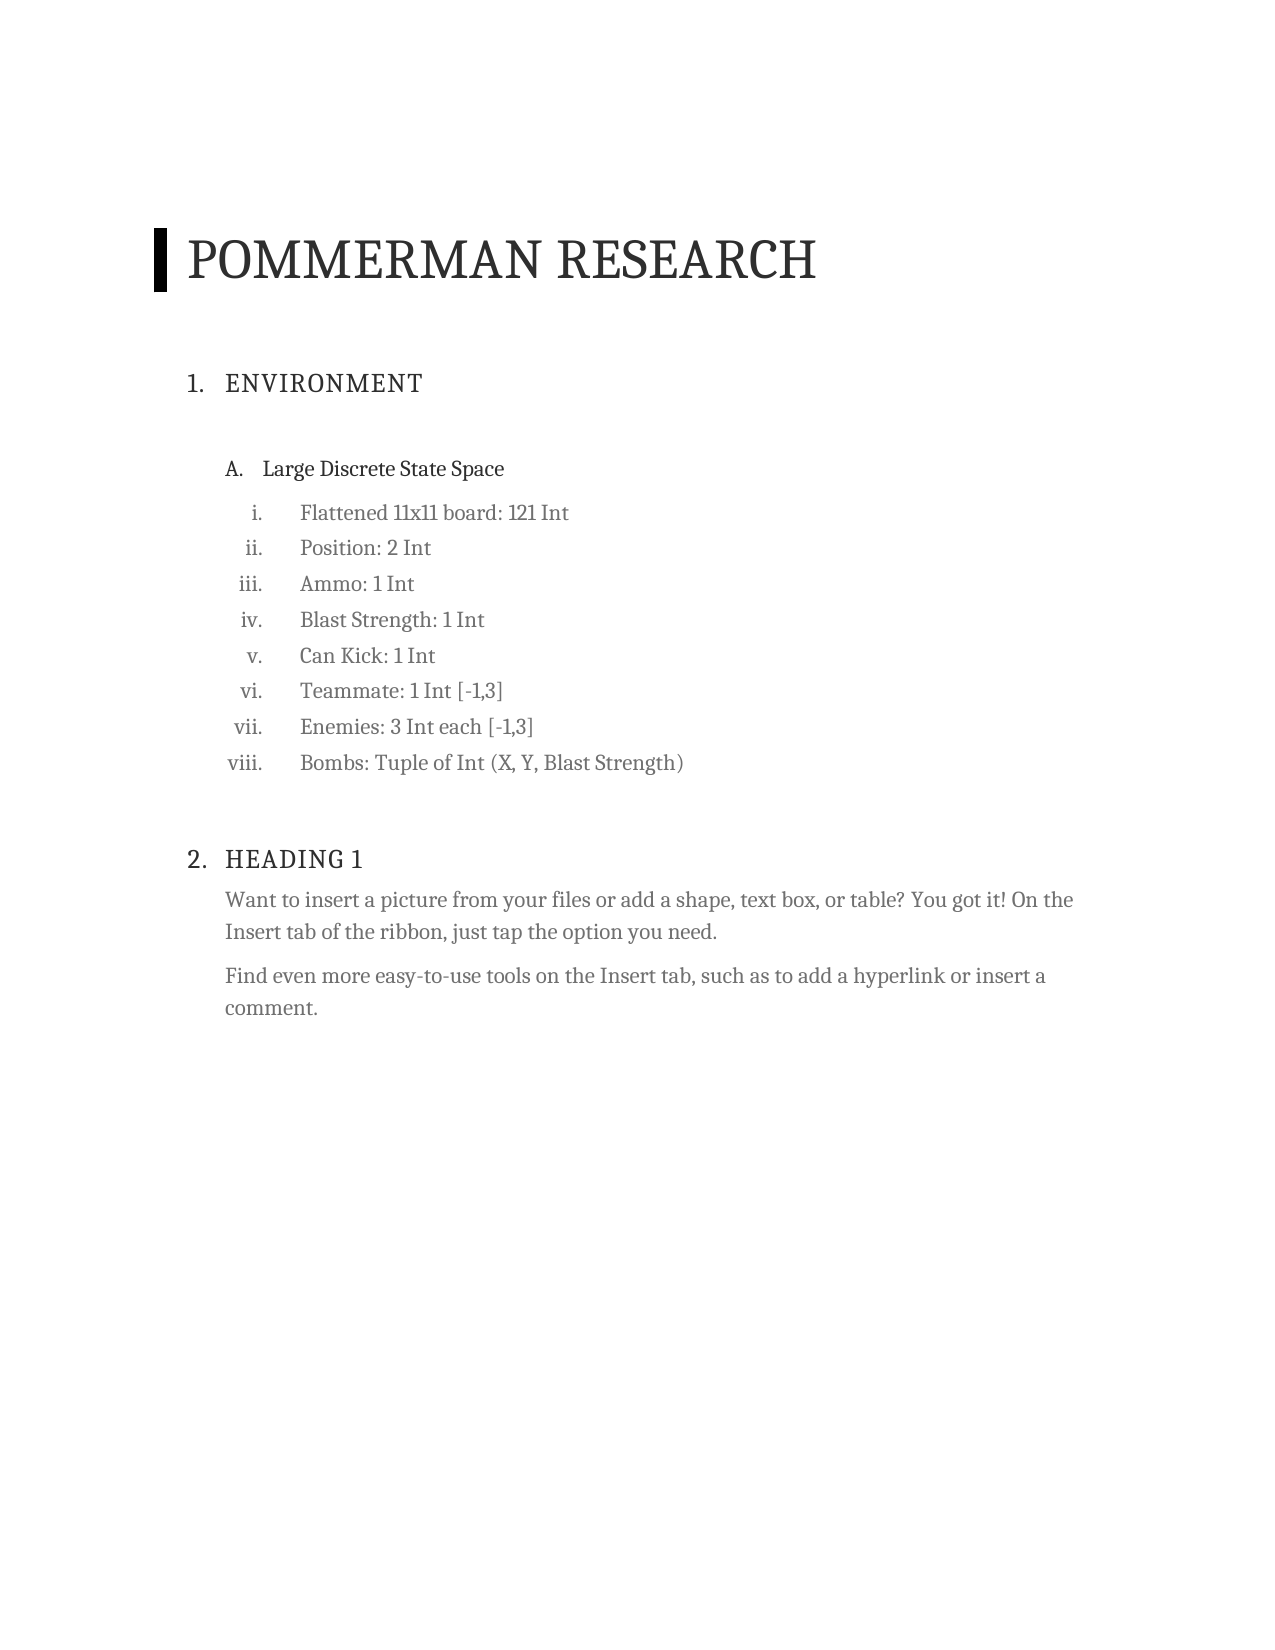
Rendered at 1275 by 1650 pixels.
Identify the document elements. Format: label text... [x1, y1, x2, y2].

subtitle Position: 2 Int [262, 535, 1087, 562]
subtitle Ammo: 1 Int [262, 571, 1087, 597]
subtitle Environment [187, 368, 1087, 399]
subtitle Flattened 11x11 board: 121 Int [262, 499, 1087, 526]
subtitle Enemies: 3 Int each [-1,3] [262, 714, 1087, 740]
subtitle Can Kick: 1 Int [262, 642, 1087, 669]
subtitle Teammate: 1 Int [-1,3] [262, 678, 1087, 704]
title Pommerman Research [167, 228, 1087, 292]
subtitle Bombs: Tuple of Int (X, Y, Blast Strength) [262, 749, 1087, 776]
subtitle Blast Strength: 1 Int [262, 607, 1087, 633]
subtitle Large Discrete State Space [225, 455, 1087, 482]
